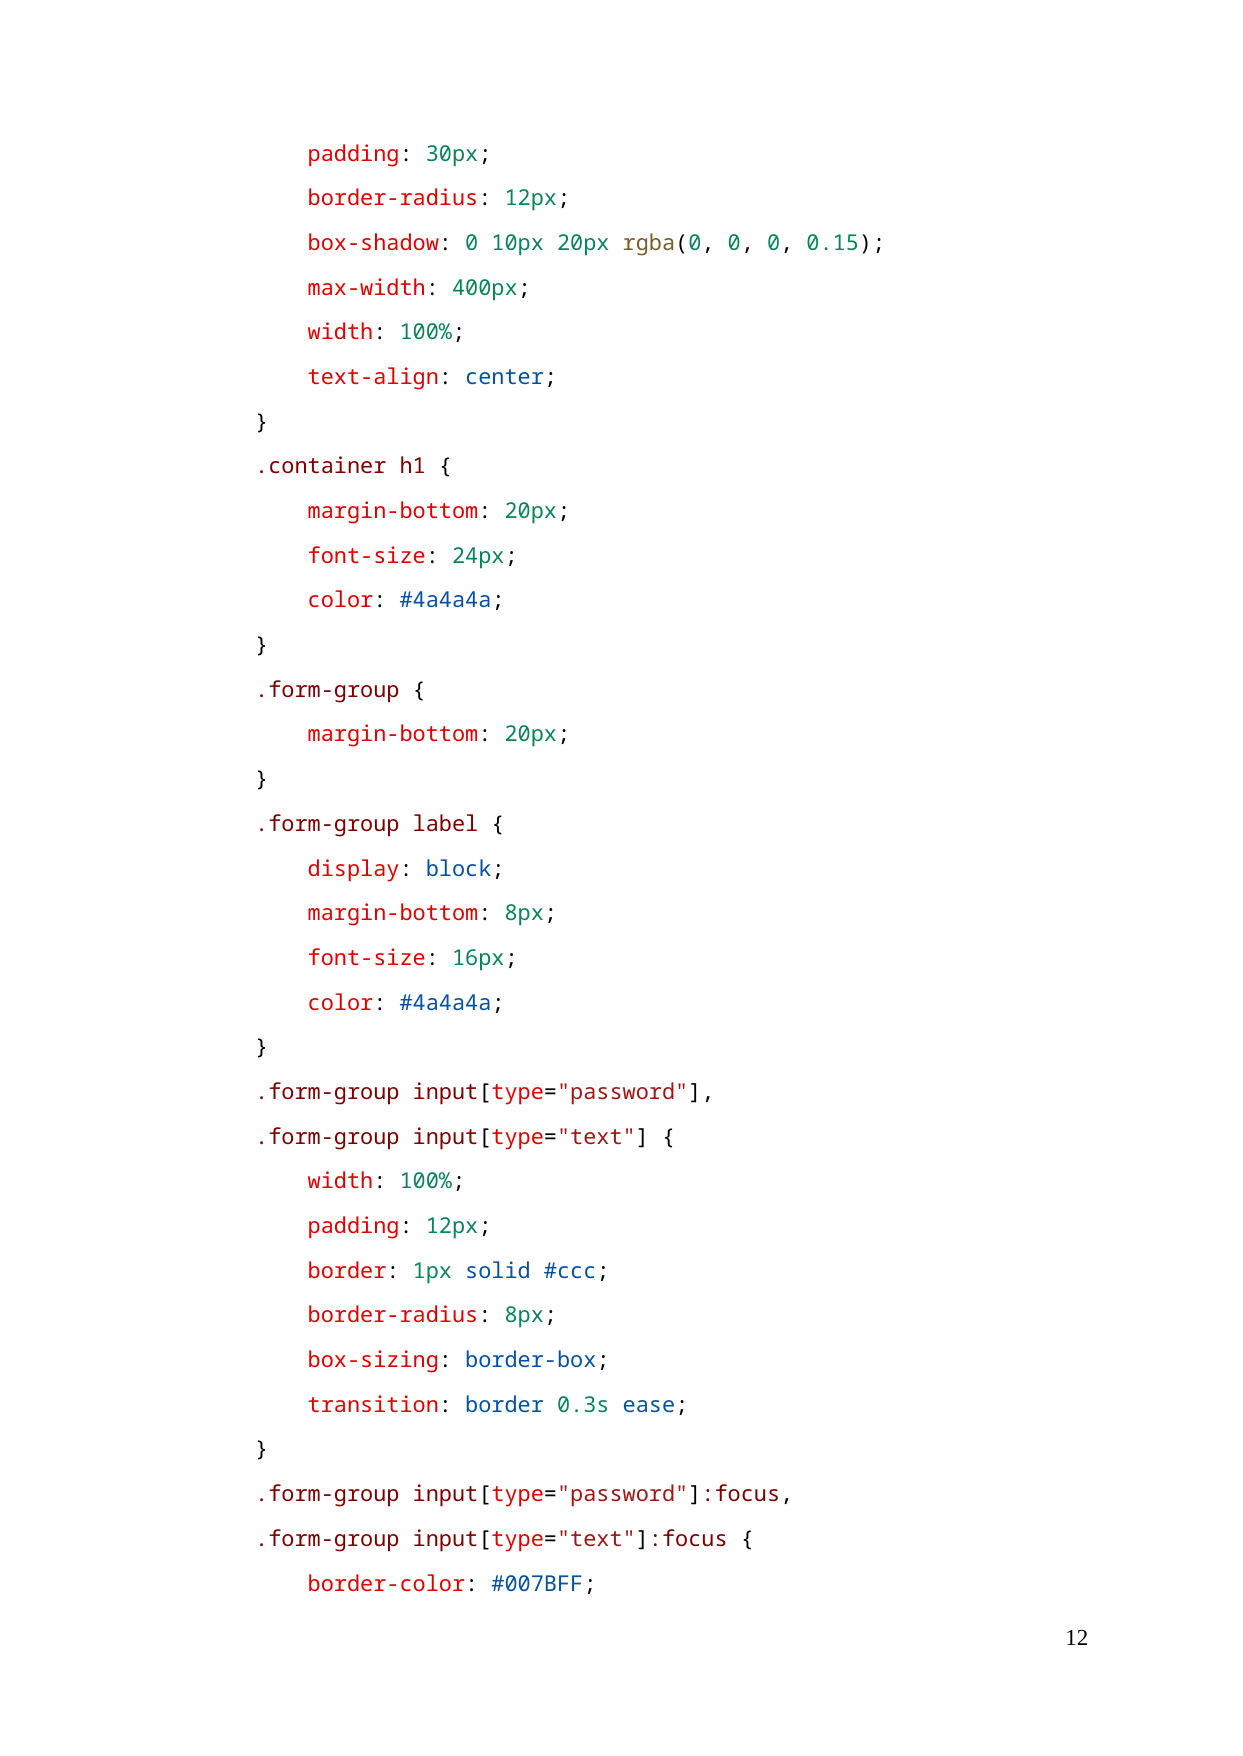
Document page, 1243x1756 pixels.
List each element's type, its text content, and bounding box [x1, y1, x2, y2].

text } [150, 1433, 1170, 1463]
text width: 100%; [150, 316, 1170, 346]
text border-radius: 8px; [150, 1299, 1170, 1329]
text .form-group label { [150, 808, 1170, 838]
text color: #4a4a4a; [150, 584, 1170, 614]
text padding: 30px; [150, 137, 1170, 167]
text padding: 12px; [150, 1210, 1170, 1240]
text display: block; [150, 852, 1170, 882]
text .form-group input[type="password"], [150, 1076, 1170, 1106]
text margin-bottom: 20px; [150, 718, 1170, 748]
text box-sizing: border-box; [150, 1344, 1170, 1374]
text } [150, 763, 1170, 793]
text .form-group input[type="text"] { [150, 1121, 1170, 1150]
text } [150, 629, 1170, 659]
text max-width: 400px; [150, 272, 1170, 301]
text .container h1 { [150, 450, 1170, 480]
text border-radius: 12px; [150, 182, 1170, 212]
text font-size: 16px; [150, 942, 1170, 972]
text transition: border 0.3s ease; [150, 1389, 1170, 1418]
text text-align: center; [150, 361, 1170, 391]
text .form-group input[type="text"]:focus { [150, 1523, 1170, 1553]
text box-shadow: 0 10px 20px rgba(0, 0, 0, 0.15); [150, 227, 1170, 257]
text margin-bottom: 8px; [150, 897, 1170, 927]
text color: #4a4a4a; [150, 987, 1170, 1016]
text width: 100%; [150, 1165, 1170, 1195]
text border: 1px solid #ccc; [150, 1255, 1170, 1284]
text } [150, 406, 1170, 435]
text .form-group input[type="password"]:focus, [150, 1478, 1170, 1508]
text font-size: 24px; [150, 540, 1170, 569]
text border-color: #007BFF; [150, 1567, 1170, 1597]
text margin-bottom: 20px; [150, 495, 1170, 525]
text .form-group { [150, 674, 1170, 703]
text } [150, 1031, 1170, 1061]
